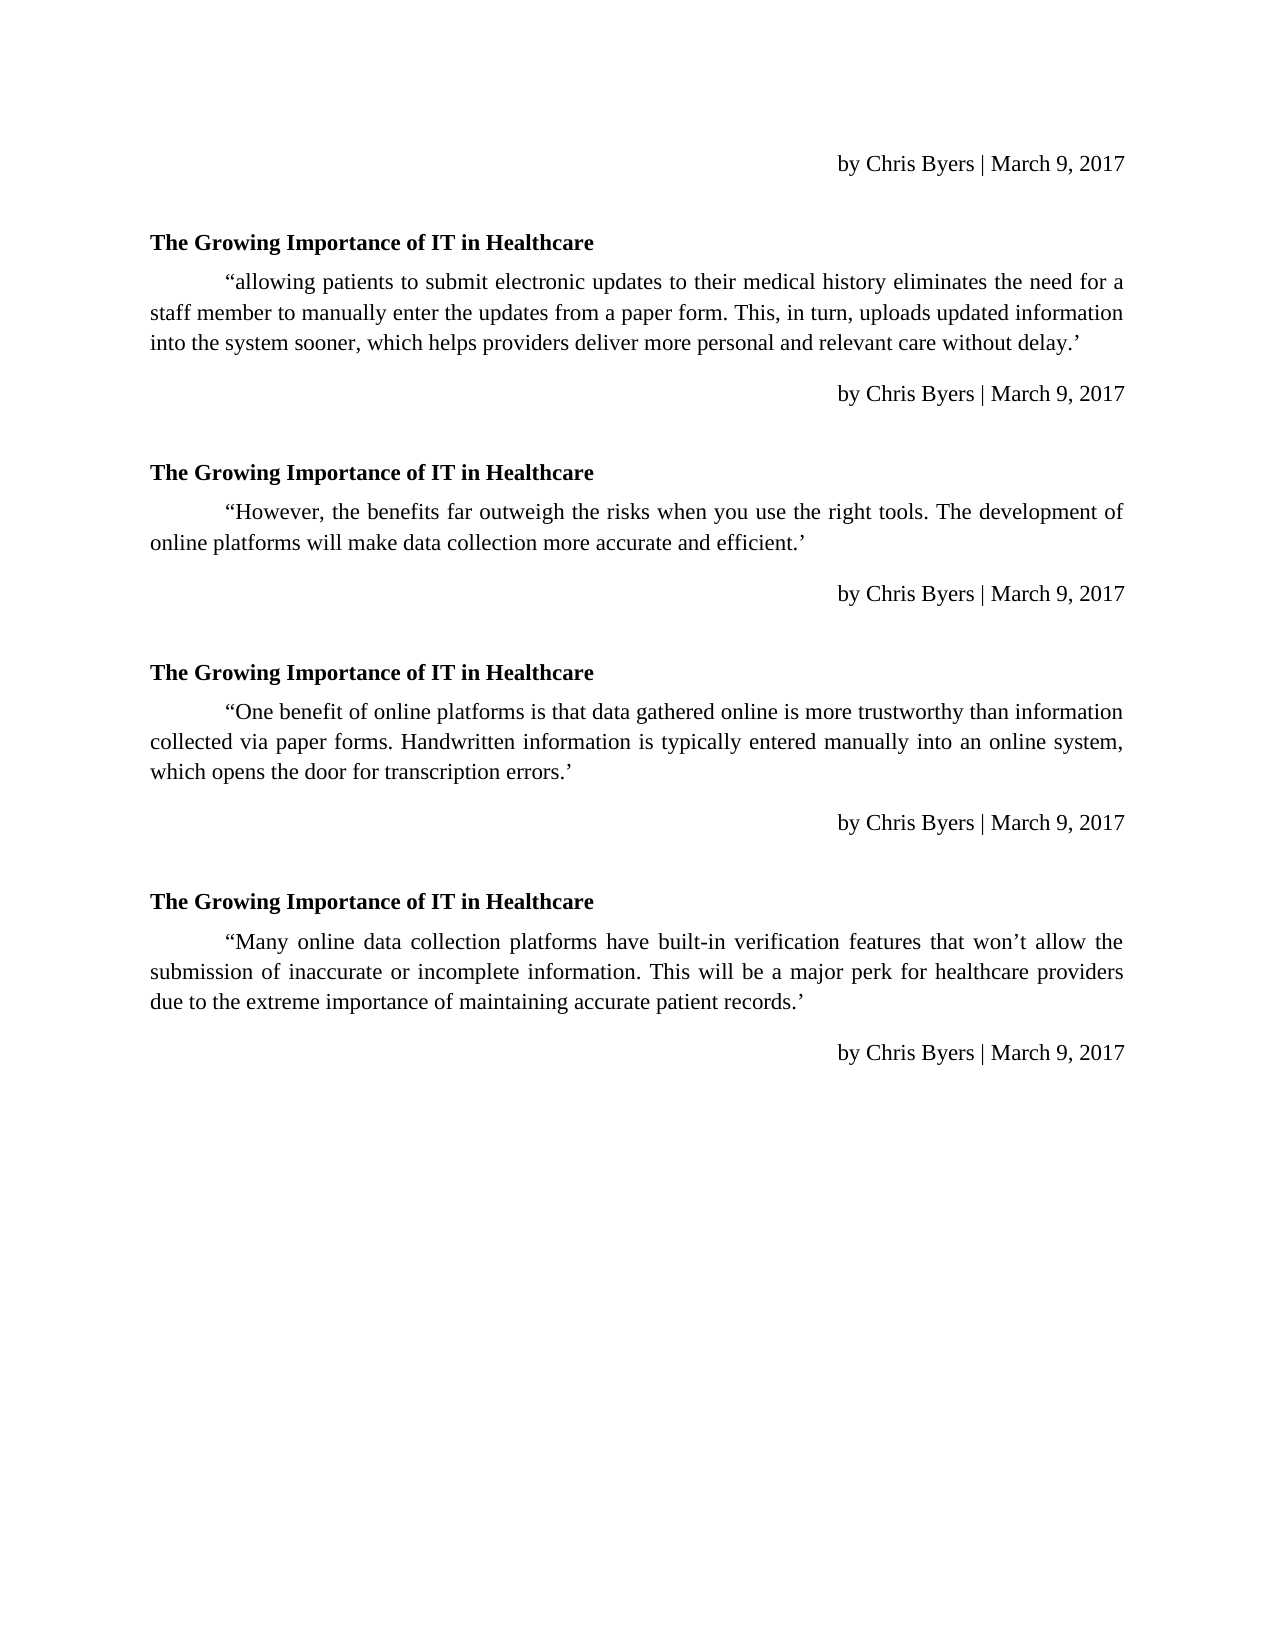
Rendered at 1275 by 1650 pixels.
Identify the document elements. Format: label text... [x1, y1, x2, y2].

text The Growing Importance of IT in Healthcare [150, 888, 1125, 915]
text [150, 229, 1125, 255]
text by Chris Byers | March 9, 2017 [150, 579, 1125, 606]
text by Chris Byers | March 9, 2017 [150, 1039, 1125, 1066]
text “However, the benefits far outweigh the risks when you use the right tools. The development of online platforms will make data collection more accurate and efficient.’ [150, 498, 1125, 555]
text The Growing Importance of IT in Healthcare [150, 459, 1125, 485]
text by Chris Byers | March 9, 2017 [150, 380, 1125, 406]
text by Chris Byers | March 9, 2017 [150, 150, 1125, 176]
text “Many online data collection platforms have built-in verification features that won’t allow the submission of inaccurate or incomplete information. This will be a major perk for healthcare providers due to the extreme importance of maintaining accurate patient records.’ [150, 928, 1125, 1015]
text The Growing Importance of IT in Healthcare [150, 658, 1125, 685]
text “One benefit of online platforms is that data gathered online is more trustworthy than information collected via paper forms. Handwritten information is typically entered manually into an online system, which opens the door for transcription errors.’ [150, 698, 1125, 785]
text by Chris Byers | March 9, 2017 [150, 809, 1125, 836]
text “allowing patients to submit electronic updates to their medical history eliminates the need for a staff member to manually enter the updates from a paper form. This, in turn, uploads updated information into the system sooner, which helps providers deliver more personal and relevant care without delay.’ [150, 268, 1125, 355]
